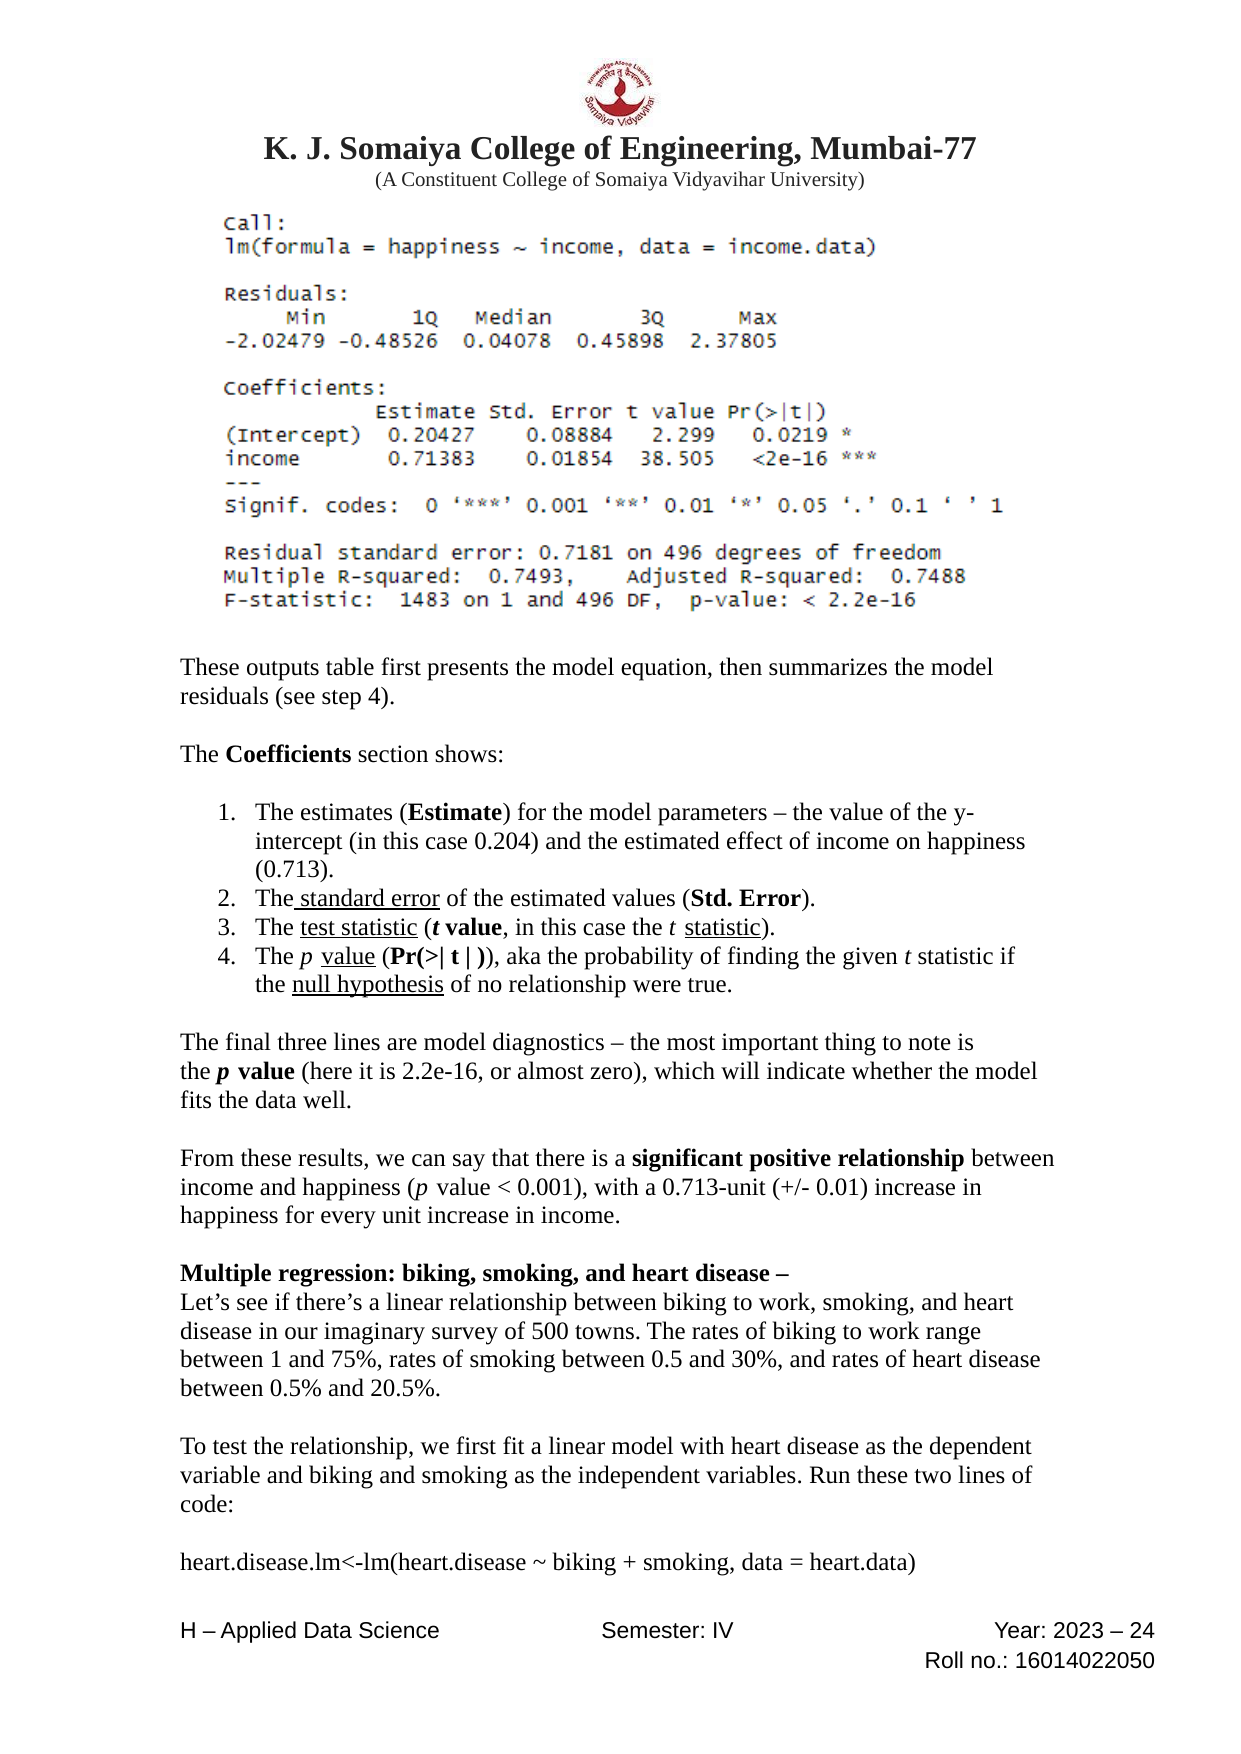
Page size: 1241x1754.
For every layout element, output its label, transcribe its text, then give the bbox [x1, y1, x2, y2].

picture [221, 203, 1020, 624]
subtitle Multiple regression: biking, smoking, and heart disease – [180, 1258, 1060, 1287]
text To test the relationship, we first fit a linear model with heart disease as the dependent variable and biking and smoking as the independent variables. Run these two lines of code: [180, 1431, 1060, 1517]
list The test statistic (t value, in this case the t statistic). [217, 912, 1060, 941]
text These outputs table first presents the model equation, then summarizes the model residuals (see step 4). [180, 652, 1060, 710]
list The estimates (Estimate) for the model parameters – the value of the y-intercept (in this case 0.204) and the estimated effect of income on happiness (0.713). [217, 797, 1060, 883]
text The final three lines are model diagnostics – the most important thing to note is the p value (here it is 2.2e-16, or almost zero), which will indicate whether the model fits the data well. [180, 1027, 1060, 1114]
text From these results, we can say that there is a significant positive relationship between income and happiness (p value < 0.001), with a 0.713-unit (+/- 0.01) increase in happiness for every unit increase in income. [180, 1143, 1060, 1229]
picture [579, 58, 661, 128]
text The Coefficients section shows: [180, 739, 1060, 768]
text Let’s see if there’s a linear relationship between biking to work, smoking, and heart disease in our imaginary survey of 500 towns. The rates of biking to work range between 1 and 75%, rates of smoking between 0.5 and 30%, and rates of heart disease between 0.5% and 20.5%. [180, 1287, 1060, 1402]
text heart.disease.lm<-lm(heart.disease ~ biking + smoking, data = heart.data) [180, 1547, 1060, 1575]
list The standard error of the estimated values (Std. Error). [217, 883, 1060, 912]
list The p value (Pr(>| t | )), aka the probability of finding the given t statistic if the null hypothesis of no relationship were true. [217, 941, 1060, 998]
